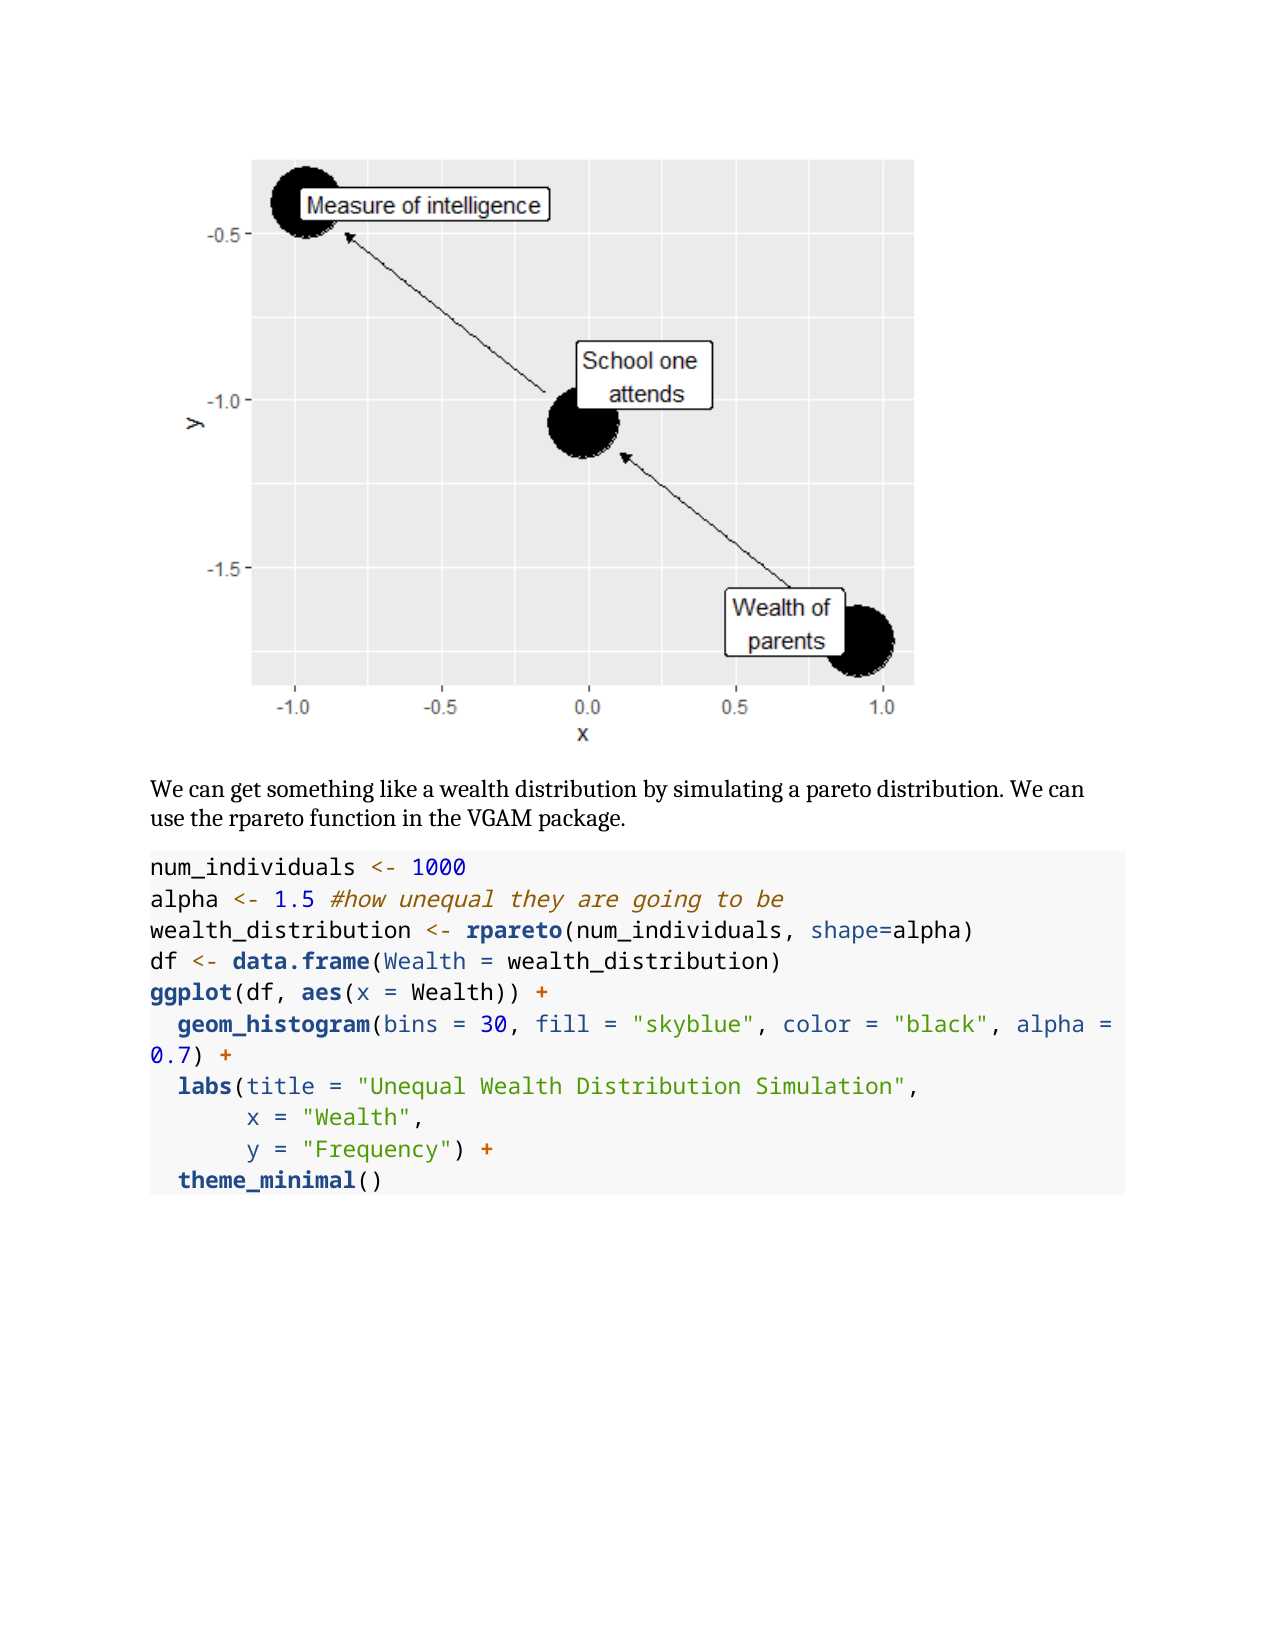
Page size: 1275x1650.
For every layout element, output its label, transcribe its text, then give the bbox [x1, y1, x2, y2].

text num_individuals <- 1000 alpha <- 1.5 #how unequal they are going to be wealth_distribution <- rpareto(num_individuals, shape=alpha) df <- data.frame(Wealth = wealth_distribution) ggplot(df, aes(x = Wealth)) + geom_histogram(bins = 30, fill = "skyblue", color = "black", alpha = 0.7) + labs(title = "Unequal Wealth Distribution Simulation", x = "Wealth", y = "Frequency") + theme_minimal() [232, 851, 1125, 1195]
picture [168, 150, 927, 757]
text We can get something like a wealth distribution by simulating a pareto distribution. We can use the rpareto function in the VGAM package. [150, 775, 1125, 833]
